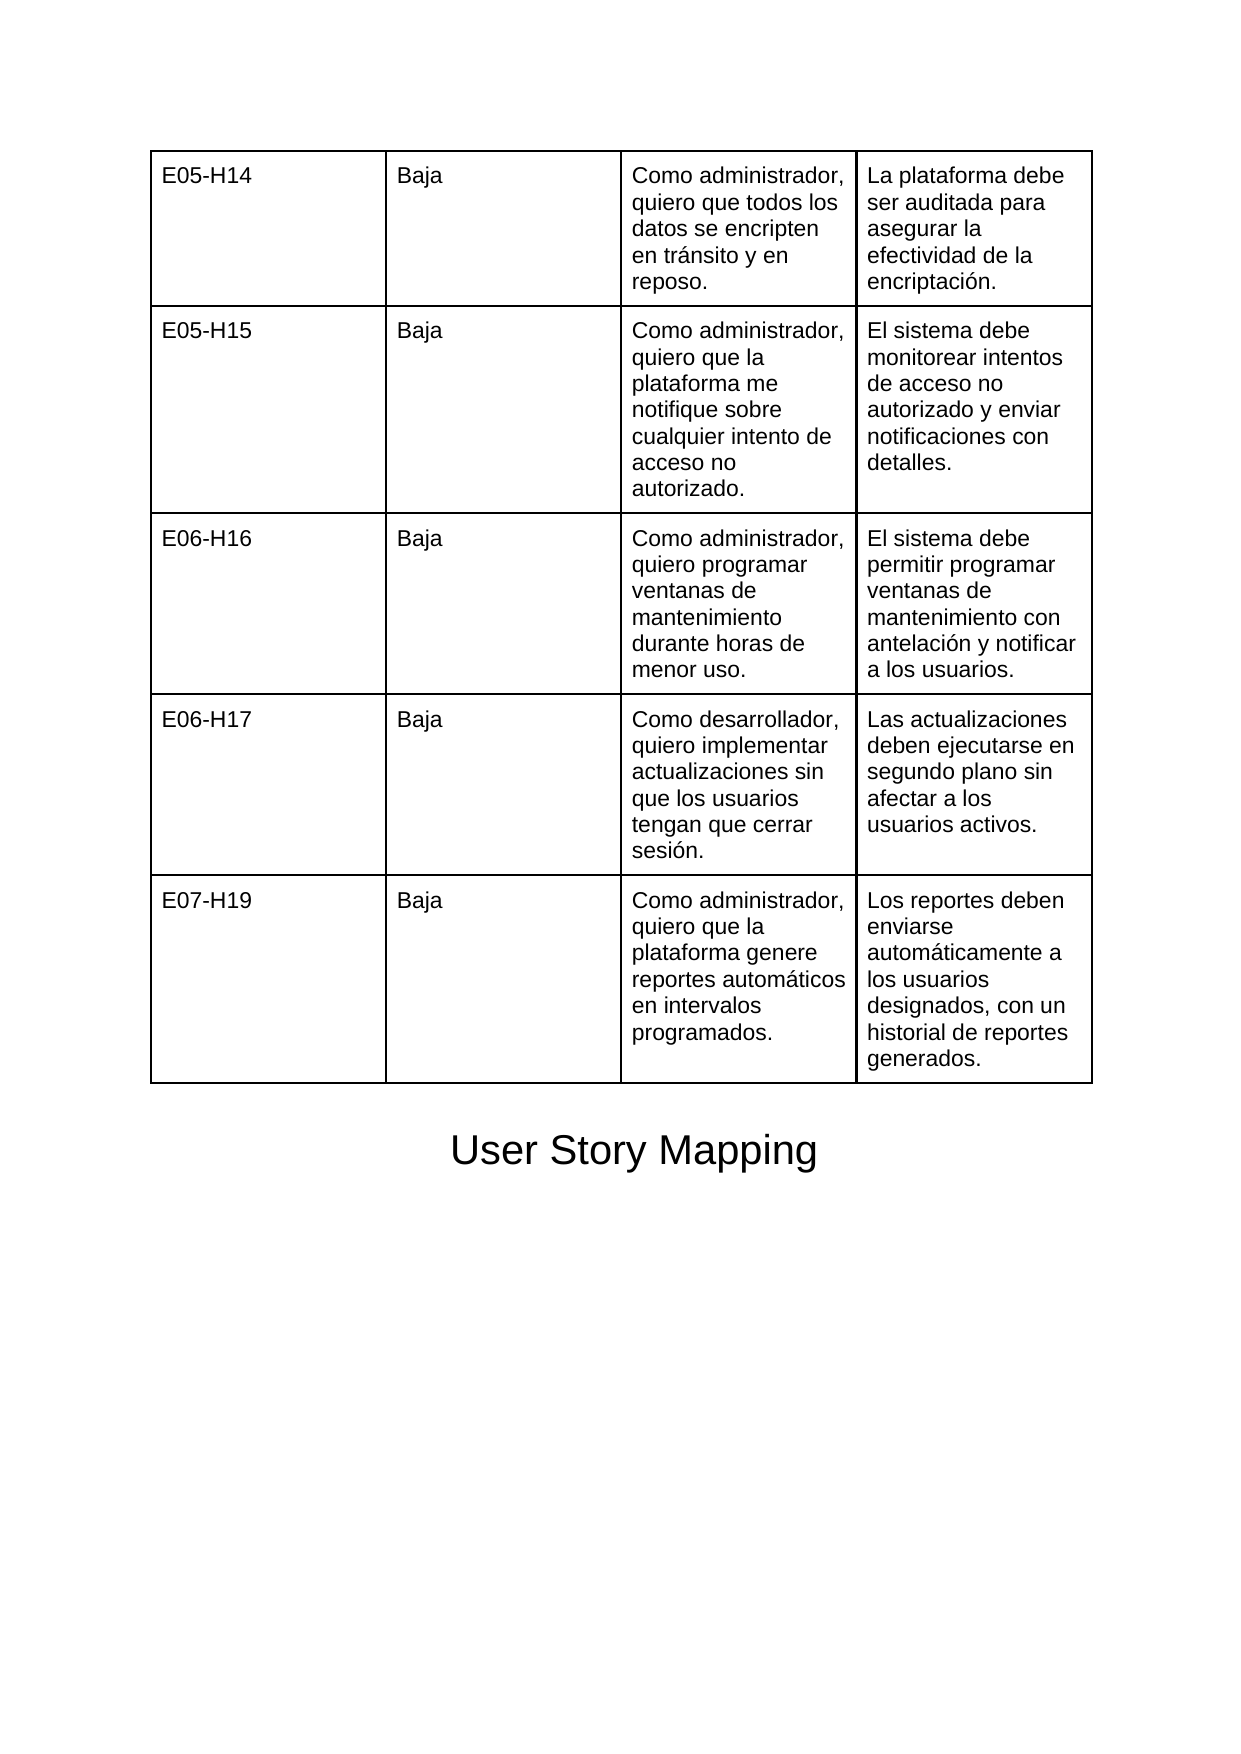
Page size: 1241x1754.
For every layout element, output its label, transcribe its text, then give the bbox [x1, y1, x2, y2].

table_cell Como administrador, quiero que todos los datos se encripten en tránsito y en reposo. [622, 152, 855, 305]
table_cell Baja [387, 695, 620, 874]
table_cell Como administrador, quiero que la plataforma genere reportes automáticos en intervalos programados. [622, 876, 855, 1082]
table_cell Como desarrollador, quiero implementar actualizaciones sin que los usuarios tengan que cerrar sesión. [622, 695, 855, 874]
table_cell Los reportes deben enviarse automáticamente a los usuarios designados, con un historial de reportes generados. [858, 876, 1091, 1082]
table_cell Las actualizaciones deben ejecutarse en segundo plano sin afectar a los usuarios activos. [858, 695, 1091, 874]
table_cell Como administrador, quiero que la plataforma me notifique sobre cualquier intento de acceso no autorizado. [622, 307, 855, 512]
table_cell Baja [387, 876, 620, 1082]
table_cell E06-H16 [152, 514, 385, 693]
table_cell Baja [387, 514, 620, 693]
table_cell El sistema debe permitir programar ventanas de mantenimiento con antelación y notificar a los usuarios. [858, 514, 1091, 693]
table_cell E07-H19 [152, 876, 385, 1082]
table_cell Como administrador, quiero programar ventanas de mantenimiento durante horas de menor uso. [622, 514, 855, 693]
table_cell E05-H15 [152, 307, 385, 512]
table_cell La plataforma debe ser auditada para asegurar la efectividad de la encriptación. [858, 152, 1091, 305]
table_cell Baja [387, 152, 620, 305]
subtitle User Story Mapping [375, 1125, 1090, 1173]
table_cell E06-H17 [152, 695, 385, 874]
table_cell El sistema debe monitorear intentos de acceso no autorizado y enviar notificaciones con detalles. [858, 307, 1091, 512]
table_cell E05-H14 [152, 152, 385, 305]
table_cell Baja [387, 307, 620, 512]
